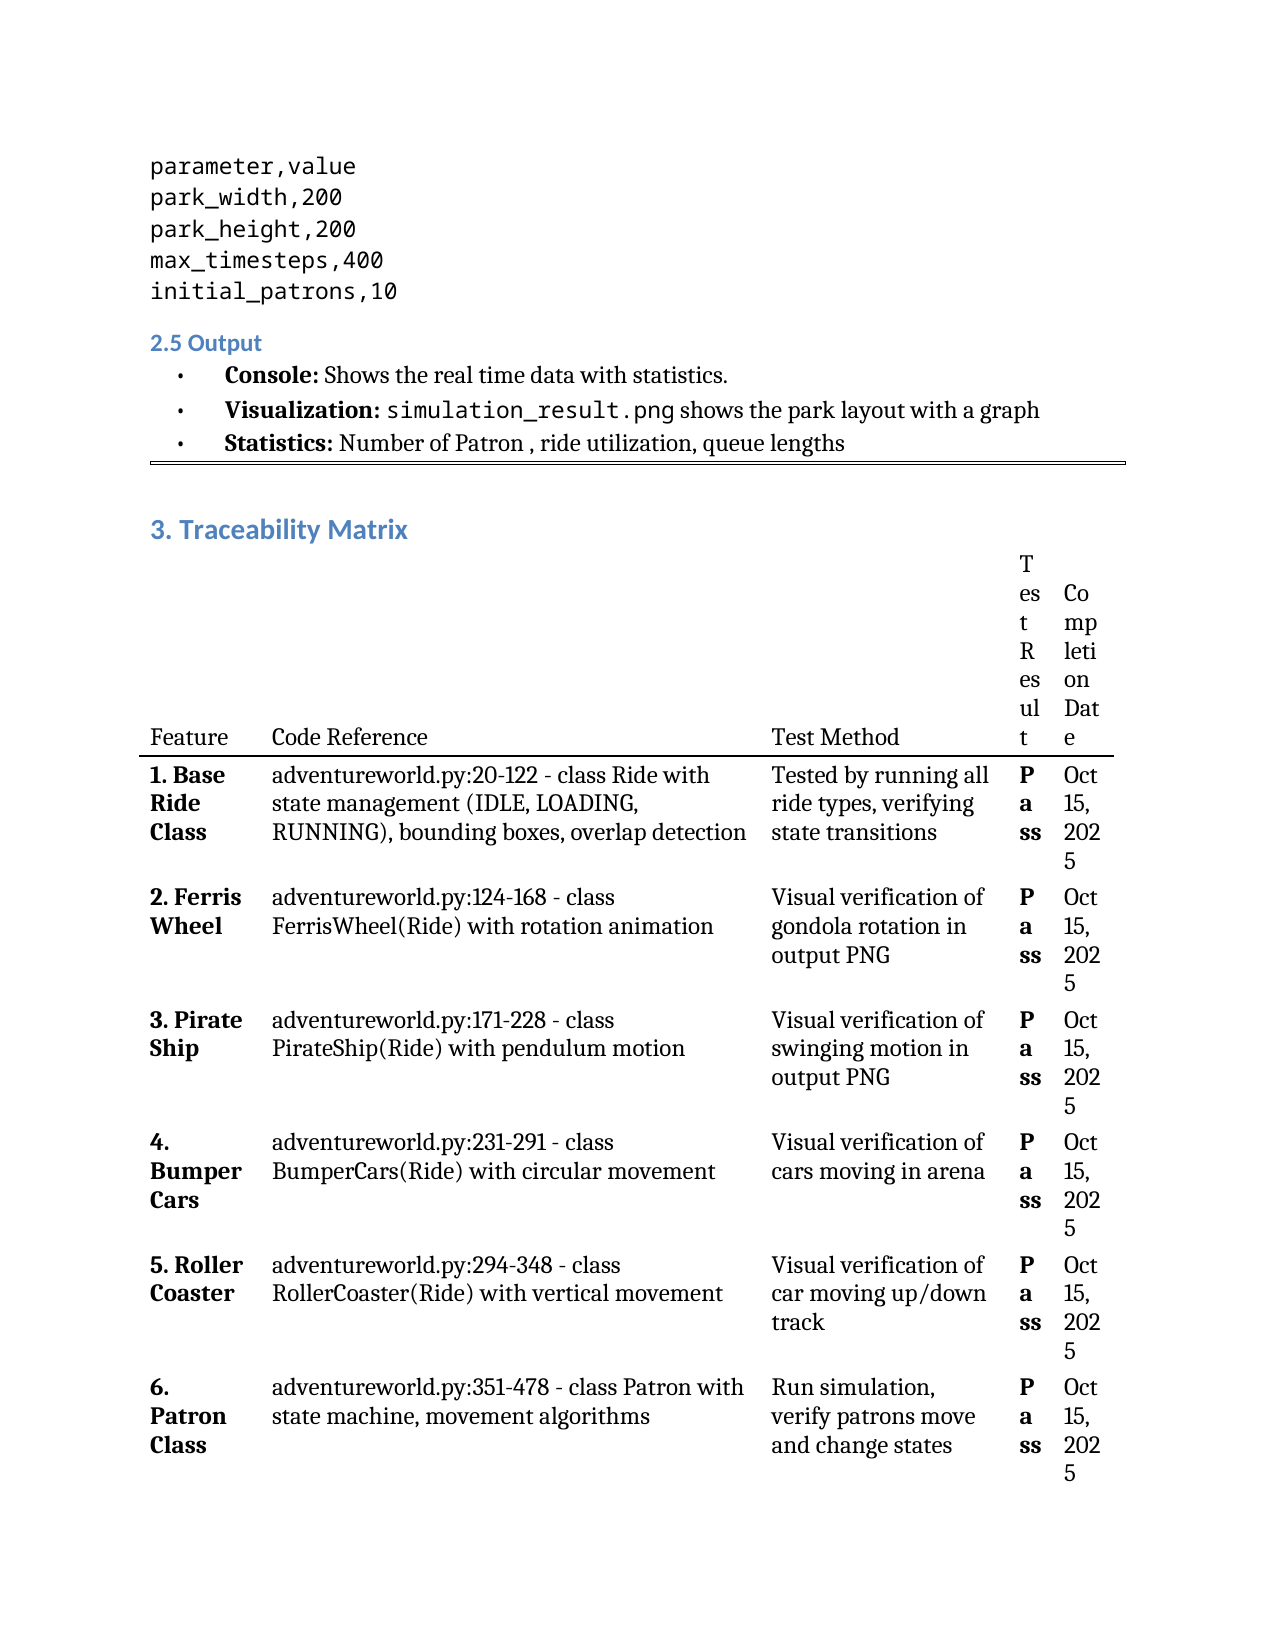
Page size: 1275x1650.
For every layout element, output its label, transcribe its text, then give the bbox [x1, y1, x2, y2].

table_cell 1. Base Ride Class [139, 757, 261, 879]
table_cell 6. Patron Class [139, 1369, 261, 1492]
table_cell adventureworld.py:231-291 - class BumperCars(Ride) with circular movement [261, 1124, 760, 1247]
table_cell 3. Pirate Ship [139, 1002, 261, 1124]
table_cell Pass [1008, 757, 1053, 879]
subtitle 3. Traceability Matrix [150, 511, 1125, 547]
table_cell Oct 15, 2025 [1053, 1369, 1114, 1492]
table_cell 2. Ferris Wheel [139, 879, 261, 1002]
table_cell Pass [1008, 1002, 1053, 1124]
table_cell Pass [1008, 1369, 1053, 1492]
subtitle 2.5 Output [150, 327, 1125, 358]
table_cell adventureworld.py:294-348 - class RollerCoaster(Ride) with vertical movement [261, 1247, 760, 1369]
table_cell Pass [1008, 879, 1053, 1002]
table_cell adventureworld.py:351-478 - class Patron with state machine, movement algorithms [261, 1369, 760, 1492]
list Visualization: simulation_result.png shows the park layout with a graph [175, 394, 1125, 425]
table_cell Visual verification of cars moving in arena [760, 1124, 1008, 1247]
table_cell adventureworld.py:171-228 - class PirateShip(Ride) with pendulum motion [261, 1002, 760, 1124]
table_cell Tested by running all ride types, verifying state transitions [760, 757, 1008, 879]
table_cell Pass [1008, 1247, 1053, 1369]
table_cell Oct 15, 2025 [1053, 1247, 1114, 1369]
table_cell Oct 15, 2025 [1053, 879, 1114, 1002]
table_cell Oct 15, 2025 [1053, 757, 1114, 879]
table_header Test Result [1008, 547, 1053, 755]
table_header Test Method [760, 547, 1008, 755]
table_cell Run simulation, verify patrons move and change states [760, 1369, 1008, 1492]
table_cell Oct 15, 2025 [1053, 1124, 1114, 1247]
table_cell Visual verification of car moving up/down track [760, 1247, 1008, 1369]
table_header Feature [139, 547, 261, 755]
table_header Code Reference [261, 547, 760, 755]
table_cell Pass [1008, 1124, 1053, 1247]
text parameter,value park_width,200 park_height,200 max_timesteps,400 initial_patrons,10 [150, 150, 1125, 306]
list Console: Shows the real time data with statistics. [175, 361, 1125, 390]
table_cell Visual verification of gondola rotation in output PNG [760, 879, 1008, 1002]
table_cell adventureworld.py:124-168 - class FerrisWheel(Ride) with rotation animation [261, 879, 760, 1002]
list Statistics: Number of Patron , ride utilization, queue lengths [175, 429, 1125, 458]
table_cell adventureworld.py:20-122 - class Ride with state management (IDLE, LOADING, RUNNING), bounding boxes, overlap detection [261, 757, 760, 879]
table_cell 4. Bumper Cars [139, 1124, 261, 1247]
table_cell Oct 15, 2025 [1053, 1002, 1114, 1124]
table_cell 5. Roller Coaster [139, 1247, 261, 1369]
table_cell Visual verification of swinging motion in output PNG [760, 1002, 1008, 1124]
table_header Completion Date [1053, 547, 1114, 755]
